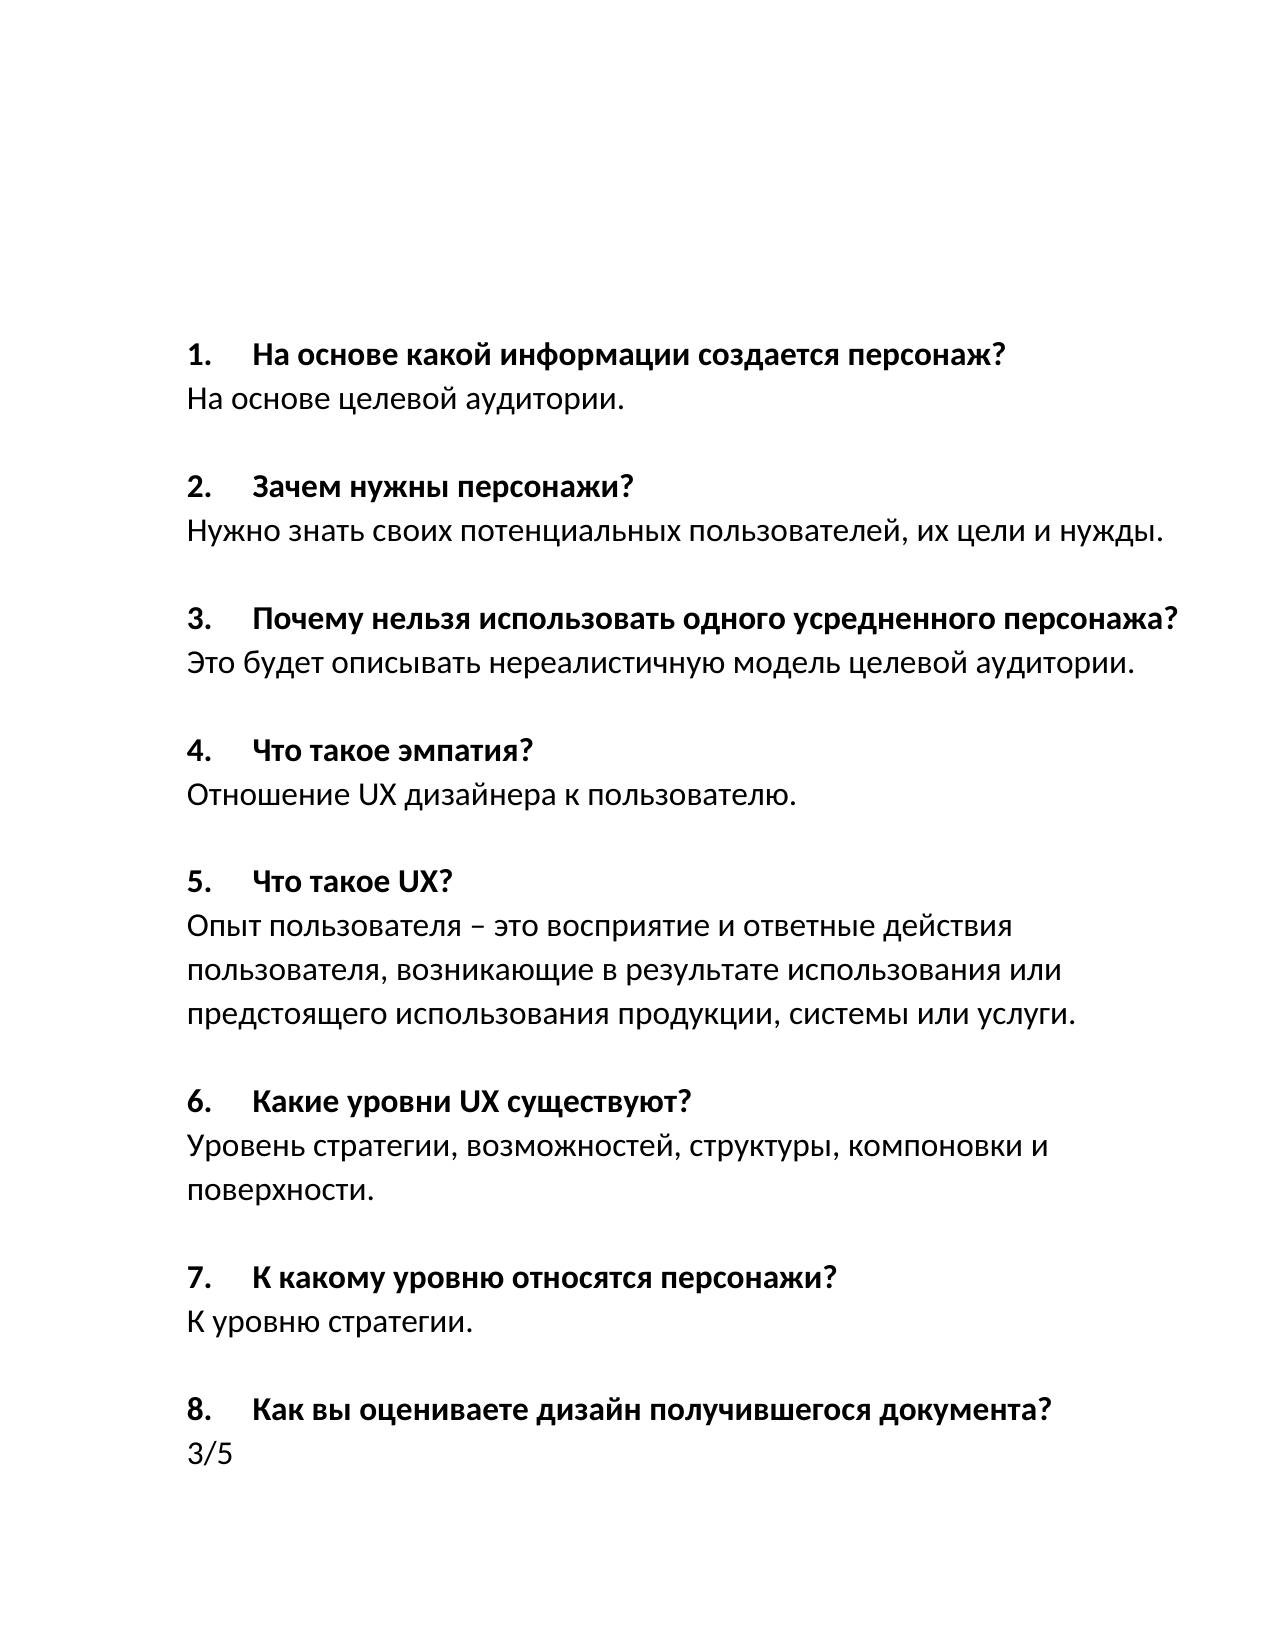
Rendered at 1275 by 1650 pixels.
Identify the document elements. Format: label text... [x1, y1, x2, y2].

list Почему нельзя использовать одного усредненного персонажа? [187, 597, 1186, 637]
list Отношение UX дизайнера к пользователю. [187, 772, 1186, 813]
list Нужно знать своих потенциальных пользователей, их цели и нужды. [187, 509, 1186, 549]
list На основе целевой аудитории. [187, 377, 1186, 418]
list Это будет описывать нереалистичную модель целевой аудитории. [187, 641, 1186, 681]
list К какому уровню относятся персонажи? [187, 1256, 1186, 1297]
list Уровень стратегии, возможностей, структуры, компоновки и поверхности. [187, 1124, 1186, 1209]
list Зачем нужны персонажи? [187, 465, 1186, 506]
list Как вы оцениваете дизайн получившегося документа? [187, 1388, 1186, 1429]
list 3/5 [187, 1432, 1186, 1473]
list Что такое эмпатия? [187, 728, 1186, 769]
list Какие уровни UX существуют? [187, 1080, 1186, 1121]
list К уровню стратегии. [187, 1300, 1186, 1341]
list Что такое UX? [187, 860, 1186, 901]
list Опыт пользователя – это восприятие и ответные действия пользователя, возникающие в результате использования или предстоящего использования продукции, системы или услуги. [187, 904, 1186, 1033]
list На основе какой информации создается персонаж? [187, 333, 1186, 374]
